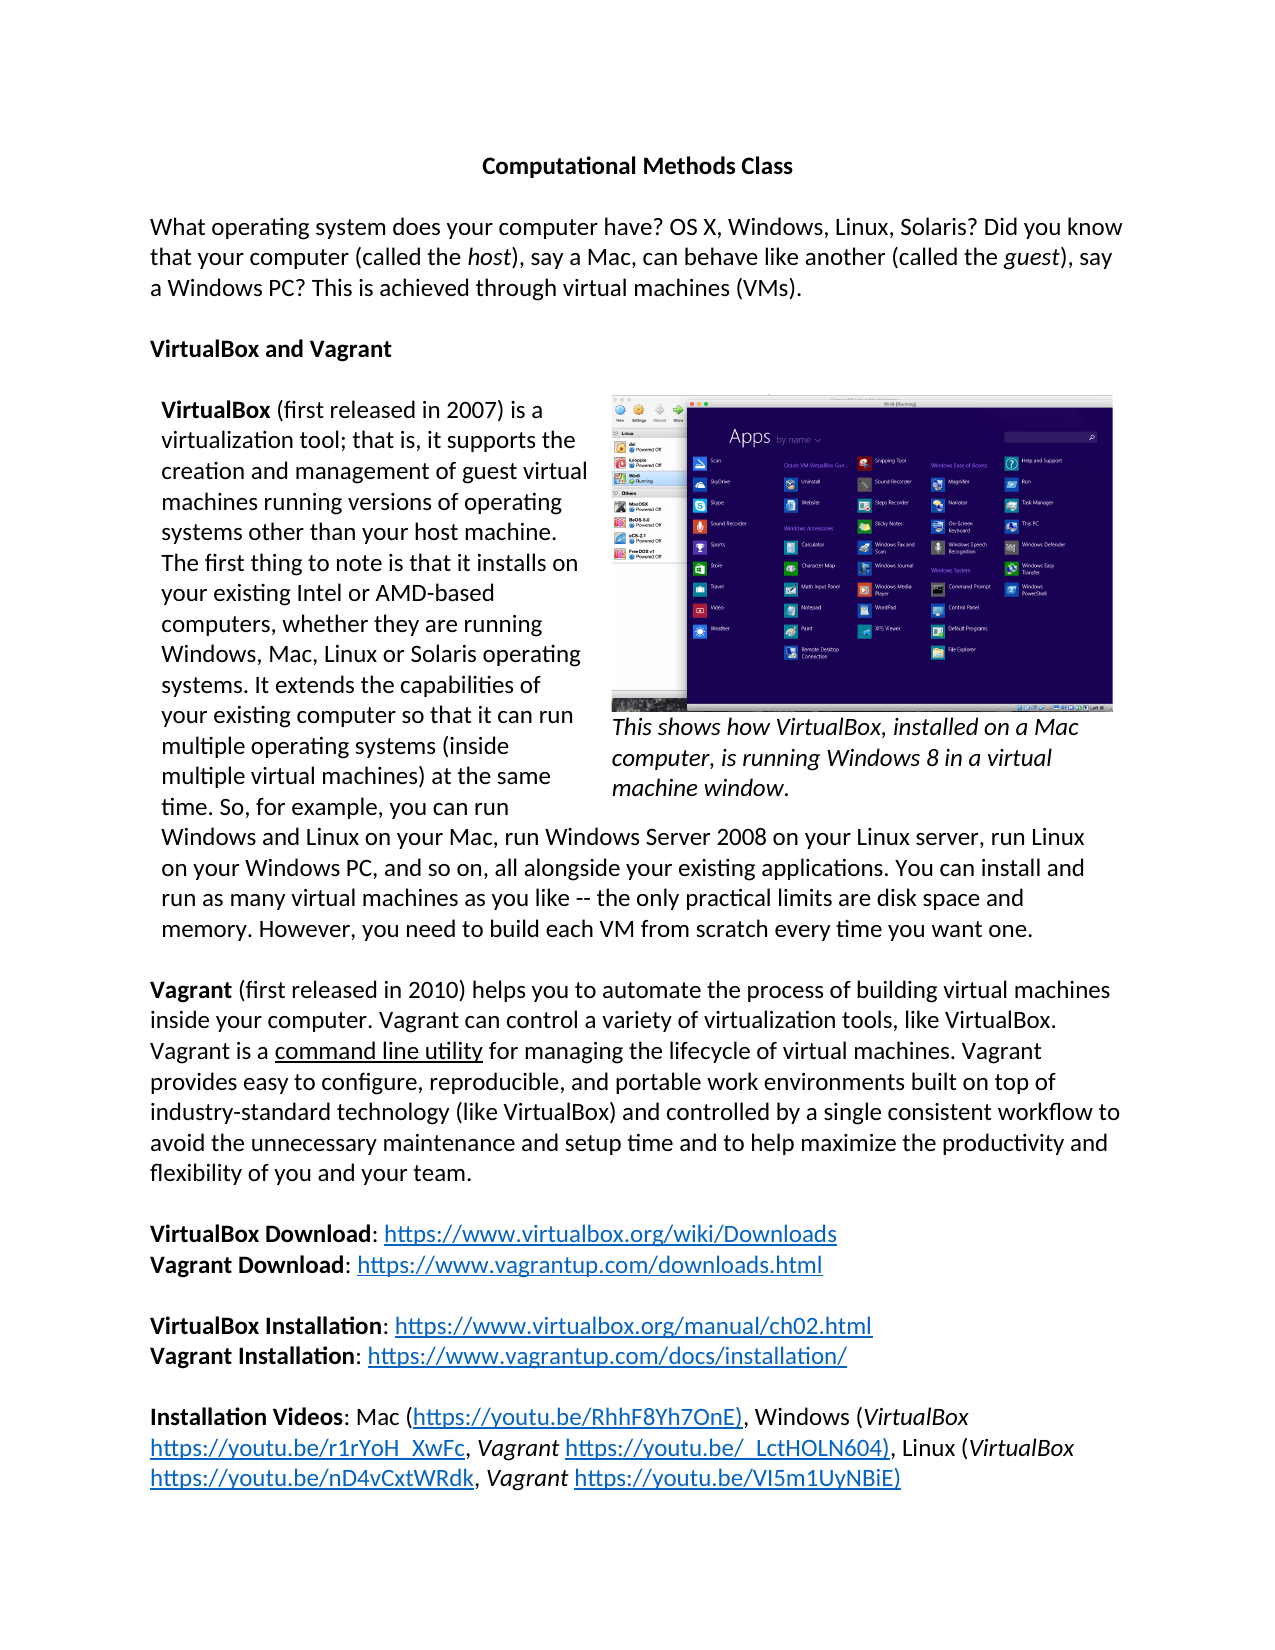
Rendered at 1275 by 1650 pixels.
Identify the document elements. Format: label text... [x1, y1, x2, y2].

text VirtualBox Installation: https://www.virtualbox.org/manual/ch02.html [150, 1310, 1125, 1340]
text Vagrant Download: https://www.vagrantup.com/downloads.html [150, 1249, 1125, 1279]
text Installation Videos: Mac (https://youtu.be/RhhF8Yh7OnE), Windows (VirtualBox https://youtu.be/r1rYoH_XwFc, Vagrant https://youtu.be/_LctHOLN604), Linux (VirtualBox https://youtu.be/nD4vCxtWRdk, Vagrant https://youtu.be/VI5m1UyNBiE) [150, 1401, 1125, 1493]
text VirtualBox Download: https://www.virtualbox.org/wiki/Downloads [150, 1218, 1125, 1249]
text Vagrant (first released in 2010) helps you to automate the process of building virtual machines inside your computer. Vagrant can control a variety of virtualization tools, like VirtualBox. Vagrant is a command line utility for managing the lifecycle of virtual machines. Vagrant provides easy to configure, reproducible, and portable work environments built on top of industry-standard technology (like VirtualBox) and controlled by a single consistent workflow to avoid the unnecessary maintenance and setup time and to help maximize the productivity and flexibility of you and your team. [150, 974, 1125, 1188]
text Vagrant Installation: https://www.vagrantup.com/docs/installation/ [150, 1340, 1125, 1371]
table_cell Windows and Linux on your Mac, run Windows Server 2008 on your Linux server, run Linux on your Windows PC, and so on, all alongside your existing applications. You can install and run as many virtual machines as you like -- the only practical limits are disk space and memory. However, you need to build each VM from scratch every time you want one. [150, 821, 1124, 943]
text Computational Methods Class [150, 150, 1125, 181]
table_header VirtualBox (first released in 2007) is a virtualization tool; that is, it supports the creation and management of guest virtual machines running versions of operating systems other than your host machine. The first thing to note is that it installs on your existing Intel or AMD-based computers, whether they are running Windows, Mac, Linux or Solaris operating systems. It extends the capabilities of your existing computer so that it can run multiple operating systems (inside multiple virtual machines) at the same time. So, for example, you can run [150, 394, 600, 821]
table_header This shows how VirtualBox, installed on a Mac computer, is running Windows 8 in a virtual machine window. [600, 394, 1124, 821]
text VirtualBox and Vagrant [150, 333, 1125, 364]
text What operating system does your computer have? OS X, Windows, Linux, Solaris? Did you know that your computer (called the host), say a Mac, can behave like another (called the guest), say a Windows PC? This is achieved through virtual machines (VMs). [150, 211, 1125, 303]
picture [611, 394, 1113, 712]
